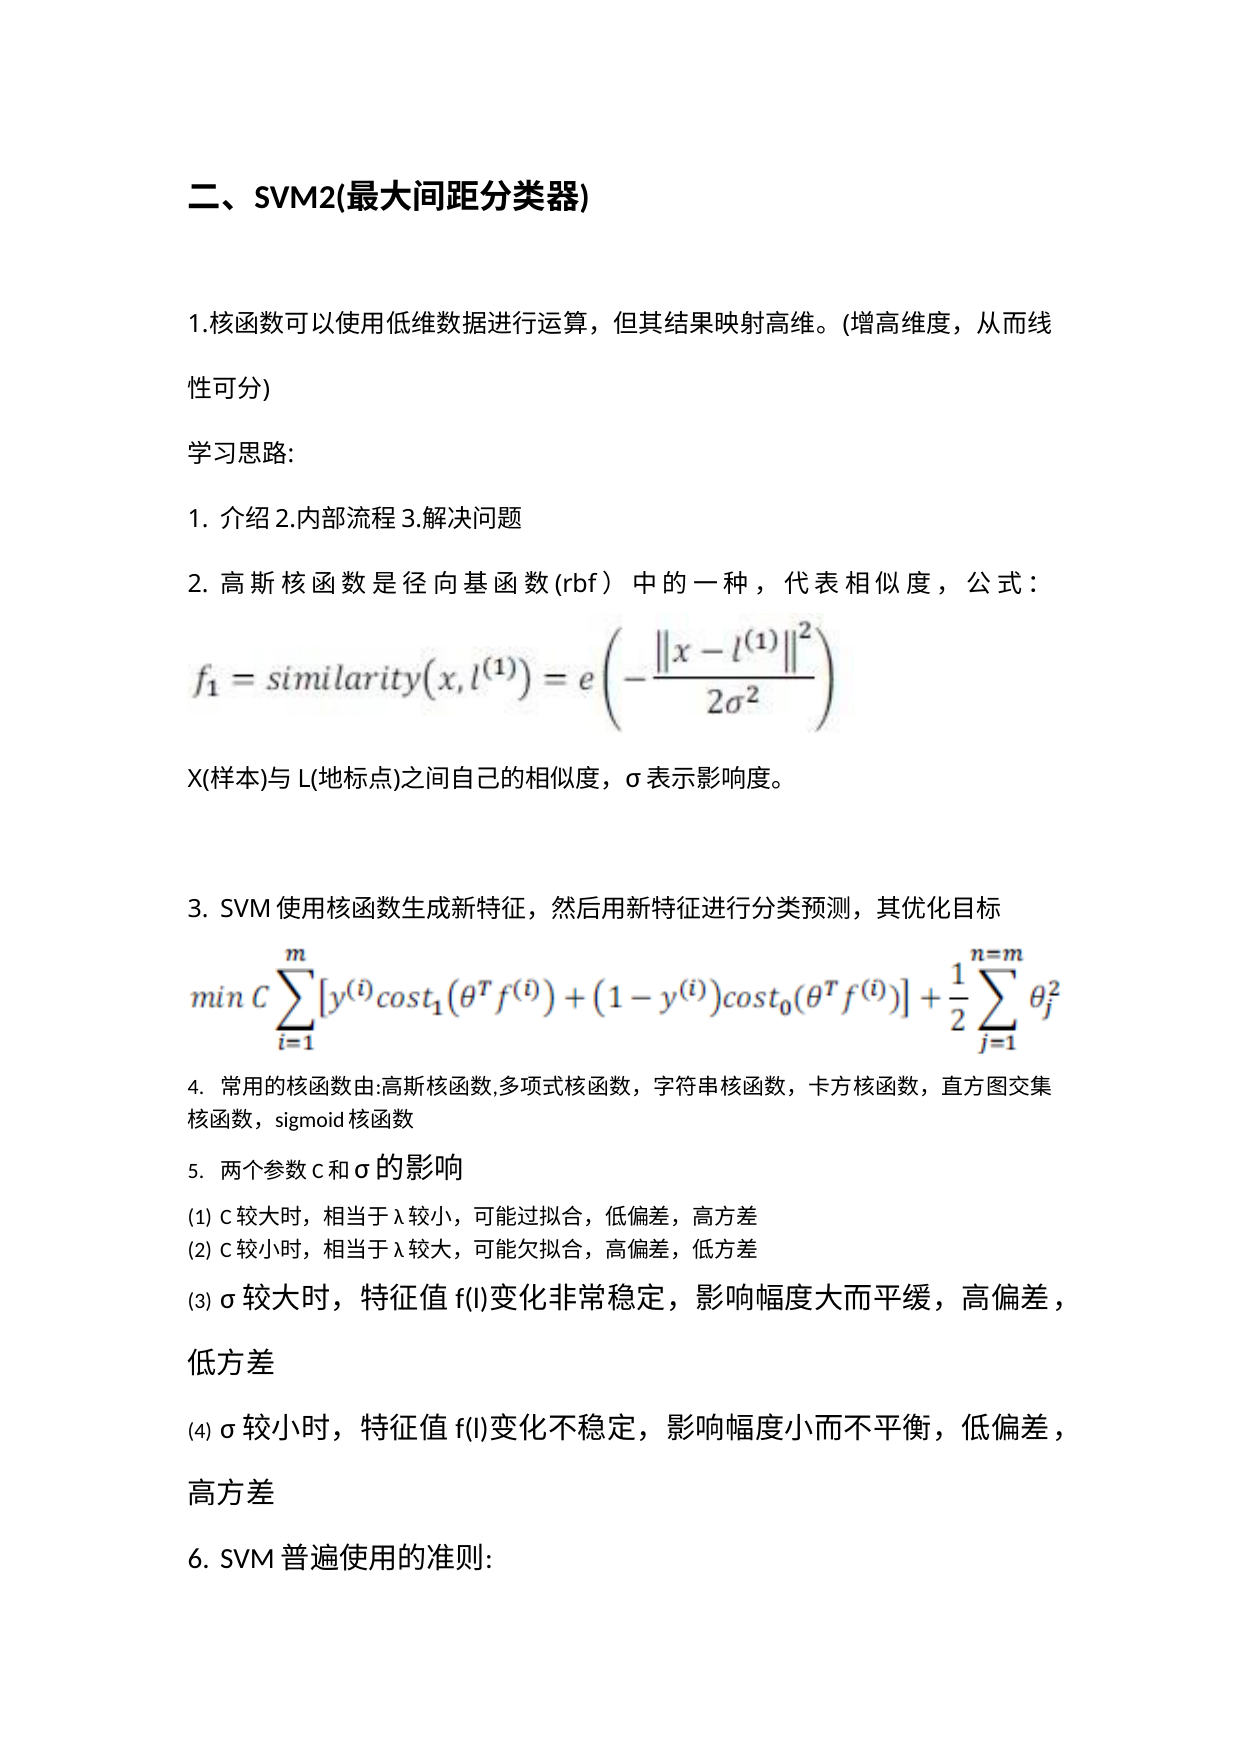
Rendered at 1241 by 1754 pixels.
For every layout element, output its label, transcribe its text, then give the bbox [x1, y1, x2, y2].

list 常用的核函数由:高斯核函数,多项式核函数，字符串核函数，卡方核函数，直方图交集核函数，sigmoid核函数 [187, 1069, 1053, 1134]
list 两个参数C和σ的影响 [187, 1134, 1053, 1199]
list X(样本)与L(地标点)之间自己的相似度，σ表示影响度。 [187, 744, 1053, 809]
subtitle 二、SVM2(最大间距分类器) [187, 162, 1053, 227]
list 1.核函数可以使用低维数据进行运算，但其结果映射高维。(增高维度，从而线性可分) [187, 289, 1053, 419]
list C较小时，相当于λ较大，可能欠拟合，高偏差，低方差 [187, 1231, 1053, 1264]
list C较大时，相当于λ较小，可能过拟合，低偏差，高方差 [187, 1199, 1053, 1231]
list σ较小时，特征值f(l)变化不稳定，影响幅度小而不平衡，低偏差，高方差 [187, 1394, 1053, 1524]
list 学习思路: [187, 419, 1053, 484]
list 高斯核函数是径向基函数(rbf）中的一种，代表相似度，公式： [187, 549, 1053, 744]
list SVM普遍使用的准则: [187, 1524, 1053, 1589]
list 介绍2.内部流程3.解决问题 [187, 484, 1053, 549]
list σ较大时，特征值f(l)变化非常稳定，影响幅度大而平缓，高偏差，低方差 [187, 1264, 1053, 1394]
list SVM使用核函数生成新特征，然后用新特征进行分类预测，其优化目标 [187, 874, 1053, 938]
